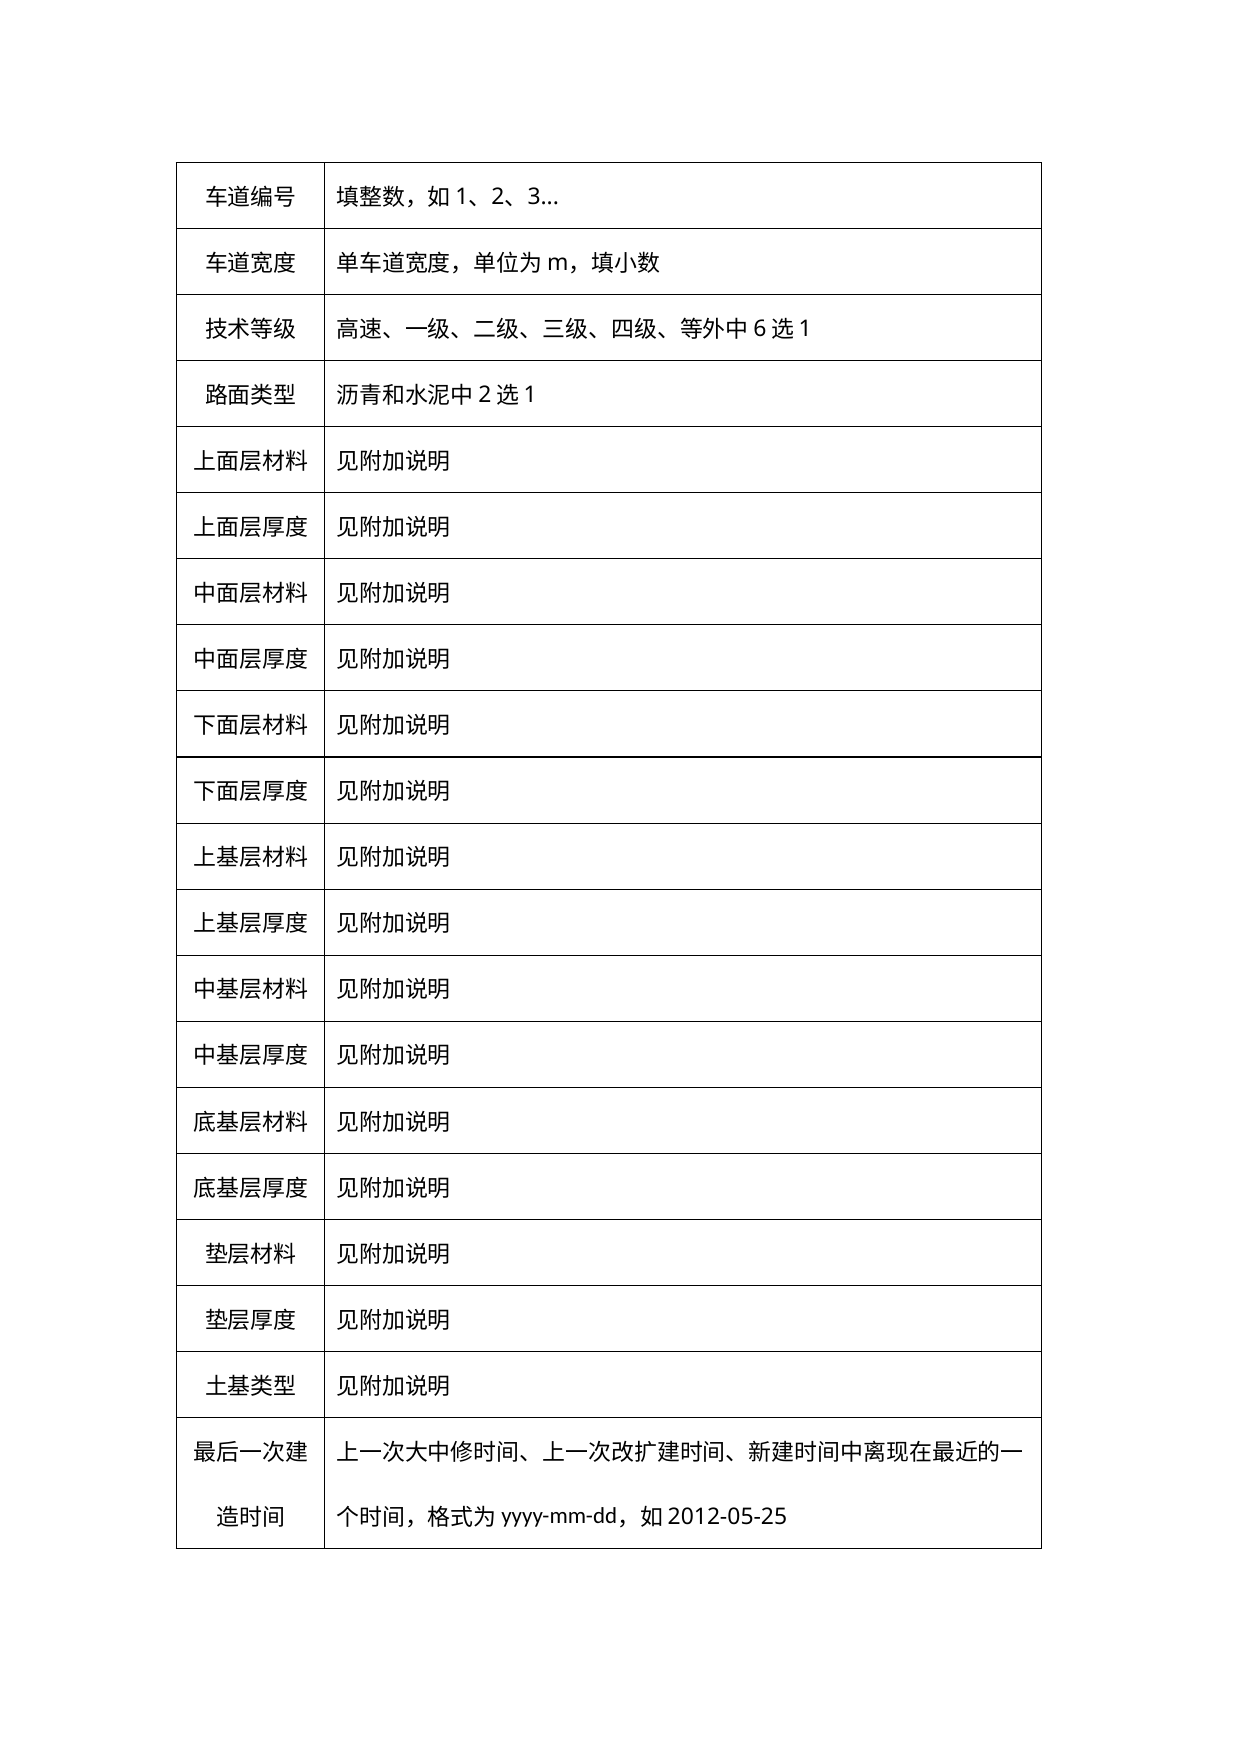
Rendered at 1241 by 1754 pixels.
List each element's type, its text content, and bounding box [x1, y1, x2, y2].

table_cell 见附加说明 [325, 956, 1041, 1021]
table_cell 见附加说明 [325, 1022, 1041, 1087]
table_cell 见附加说明 [325, 427, 1041, 492]
table_cell 单车道宽度，单位为m，填小数 [325, 229, 1041, 294]
table_cell 上基层材料 [177, 824, 324, 888]
table_cell 中基层材料 [177, 956, 324, 1021]
table_cell 见附加说明 [325, 1352, 1041, 1417]
table_cell 最后一次建造时间 [177, 1418, 324, 1548]
table_cell 车道编号 [177, 163, 324, 228]
table_cell 见附加说明 [325, 758, 1041, 822]
table_cell 见附加说明 [325, 824, 1041, 888]
table_cell 见附加说明 [325, 1088, 1041, 1153]
table_cell 中面层厚度 [177, 625, 324, 690]
table_cell 见附加说明 [325, 625, 1041, 690]
table_cell 高速、一级、二级、三级、四级、等外中6选1 [325, 295, 1041, 360]
table_cell 底基层材料 [177, 1088, 324, 1153]
table_cell 下面层厚度 [177, 758, 324, 822]
table_cell 中基层厚度 [177, 1022, 324, 1087]
table_cell 见附加说明 [325, 1220, 1041, 1285]
table_cell 上面层厚度 [177, 493, 324, 558]
table_cell 下面层材料 [177, 691, 324, 756]
table_cell 见附加说明 [325, 493, 1041, 558]
table_cell 见附加说明 [325, 1154, 1041, 1219]
table_cell 车道宽度 [177, 229, 324, 294]
table_cell 技术等级 [177, 295, 324, 360]
table_cell 上基层厚度 [177, 890, 324, 954]
table_cell 见附加说明 [325, 890, 1041, 954]
table_cell 垫层材料 [177, 1220, 324, 1285]
table_cell 见附加说明 [325, 559, 1041, 624]
table_cell 路面类型 [177, 361, 324, 426]
table_cell 土基类型 [177, 1352, 324, 1417]
table_cell 垫层厚度 [177, 1286, 324, 1351]
table_cell 见附加说明 [325, 1286, 1041, 1351]
table_cell 见附加说明 [325, 691, 1041, 756]
table_cell 底基层厚度 [177, 1154, 324, 1219]
table_cell 填整数，如1、2、3... [325, 163, 1041, 228]
table_cell 上一次大中修时间、上一次改扩建时间、新建时间中离现在最近的一个时间，格式为yyyy-mm-dd，如2012-05-25 [325, 1418, 1041, 1548]
table_cell 上面层材料 [177, 427, 324, 492]
table_cell 中面层材料 [177, 559, 324, 624]
table_cell 沥青和水泥中2选1 [325, 361, 1041, 426]
